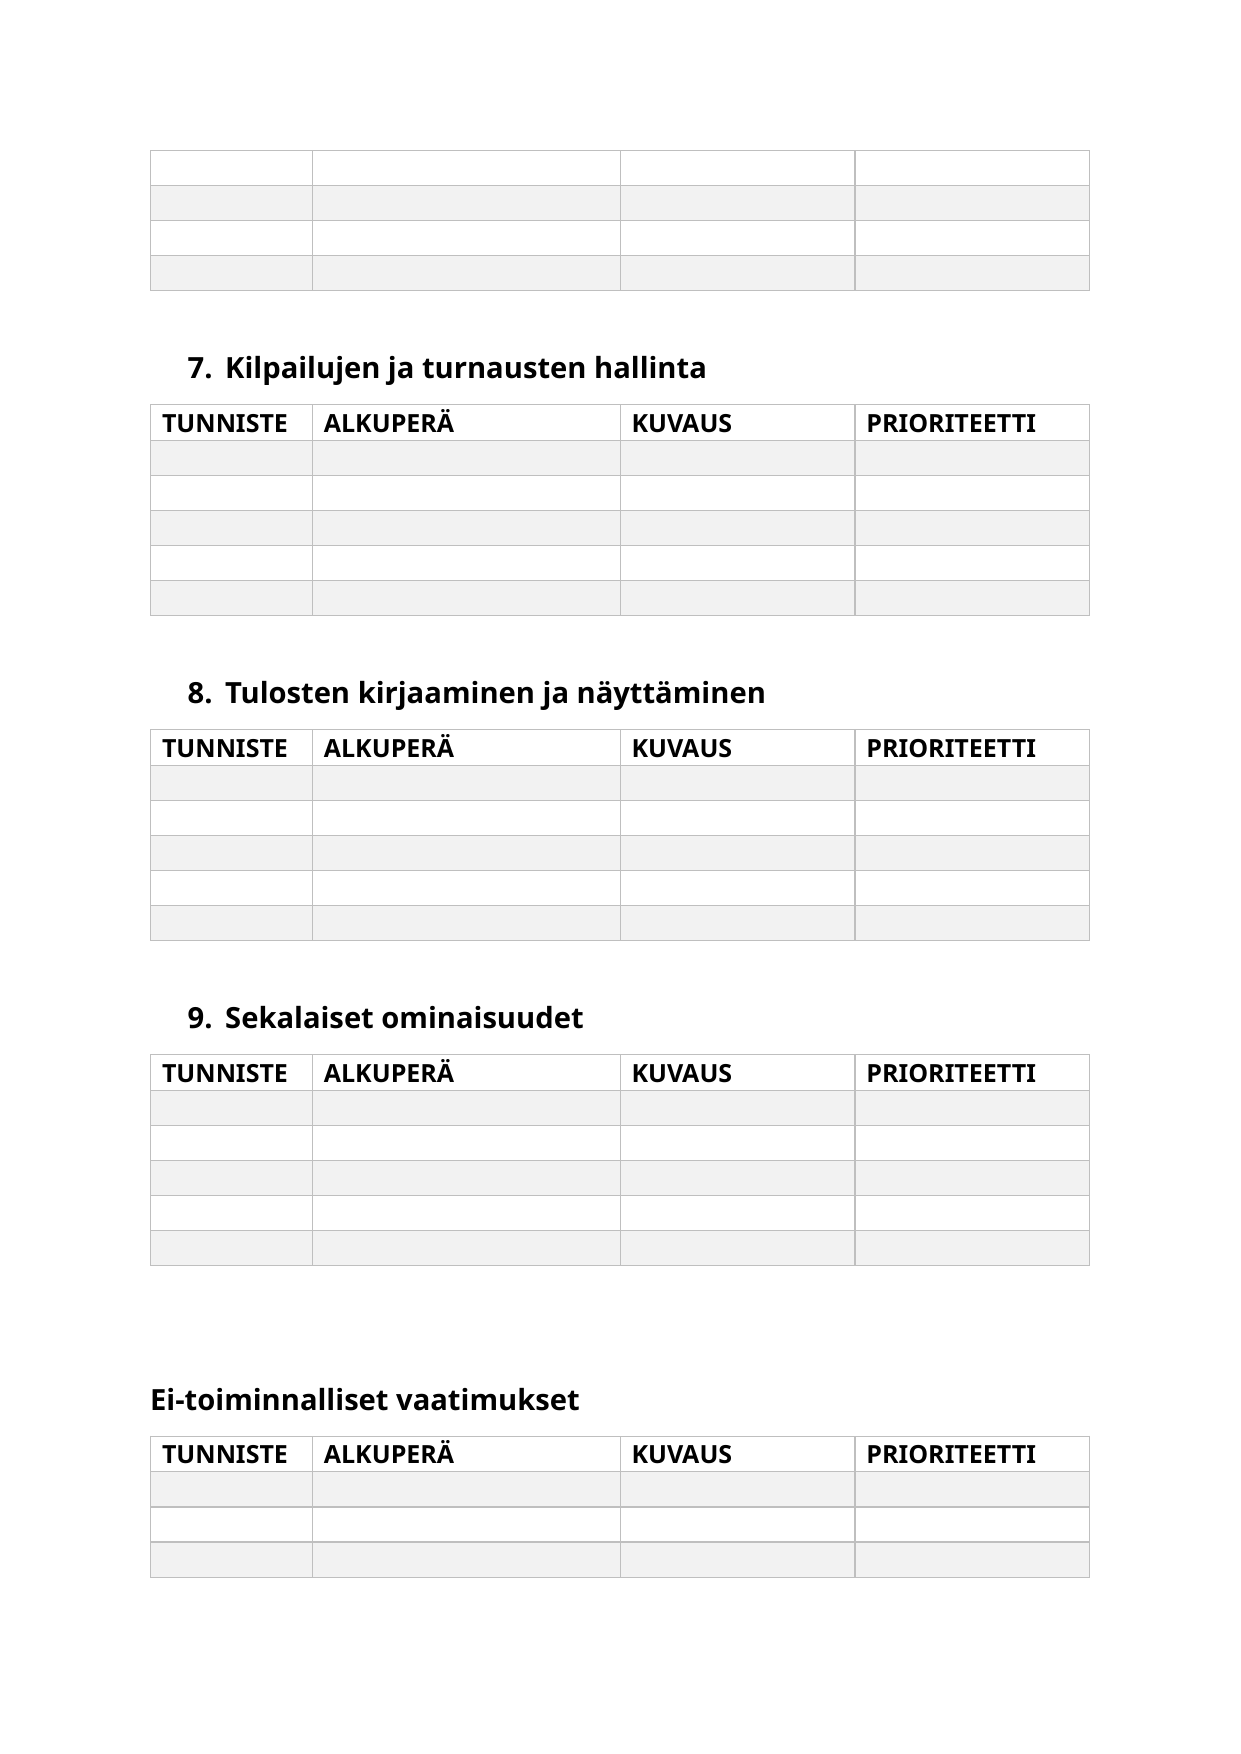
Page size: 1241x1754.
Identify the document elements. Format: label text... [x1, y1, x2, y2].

table_header TUNNISTE [151, 1055, 312, 1089]
table_cell [313, 476, 620, 510]
table_cell [313, 871, 620, 905]
table_cell [313, 1091, 620, 1125]
list Tulosten kirjaaminen ja näyttäminen [187, 673, 1090, 712]
table_cell [151, 871, 312, 905]
table_cell [856, 1543, 1089, 1577]
table_header KUVAUS [621, 1055, 854, 1089]
table_header KUVAUS [621, 730, 854, 764]
table_cell [313, 836, 620, 870]
list Sekalaiset ominaisuudet [187, 998, 1090, 1037]
table_cell [151, 511, 312, 545]
table_cell [856, 511, 1089, 545]
table_cell [621, 441, 854, 475]
table_header ALKUPERÄ [313, 730, 620, 764]
table_header PRIORITEETTI [856, 1437, 1089, 1471]
table_cell [621, 766, 854, 800]
table_cell [313, 581, 620, 615]
table_cell [856, 1091, 1089, 1125]
table_cell [621, 836, 854, 870]
table_cell [313, 766, 620, 800]
table_cell [856, 581, 1089, 615]
table_cell [151, 1472, 312, 1506]
table_cell [856, 871, 1089, 905]
table_cell [313, 186, 620, 220]
table_cell [856, 766, 1089, 800]
table_header KUVAUS [621, 1437, 854, 1471]
table_cell [856, 1196, 1089, 1230]
table_cell [151, 766, 312, 800]
table_header TUNNISTE [151, 1437, 312, 1471]
table_cell [621, 1543, 854, 1577]
table_cell [151, 581, 312, 615]
table_header ALKUPERÄ [313, 1437, 620, 1471]
table_cell [621, 256, 854, 290]
table_cell [621, 1196, 854, 1230]
table_cell [621, 1161, 854, 1195]
table_cell [151, 1126, 312, 1160]
table_cell [151, 186, 312, 220]
table_cell [313, 801, 620, 835]
table_cell [856, 476, 1089, 510]
table_cell [151, 906, 312, 940]
table_header ALKUPERÄ [313, 405, 620, 439]
table_cell [621, 1091, 854, 1125]
table_cell [151, 1161, 312, 1195]
table_cell [151, 441, 312, 475]
table_cell [151, 546, 312, 580]
table_header TUNNISTE [151, 730, 312, 764]
table_cell [621, 801, 854, 835]
text Ei-toiminnalliset vaatimukset [150, 1379, 1090, 1419]
table_cell [313, 441, 620, 475]
table_cell [856, 221, 1089, 255]
table_cell [151, 476, 312, 510]
table_cell [313, 1508, 620, 1541]
table_cell [151, 836, 312, 870]
table_header KUVAUS [621, 405, 854, 439]
table_cell [856, 151, 1089, 185]
table_header TUNNISTE [151, 405, 312, 439]
table_cell [621, 546, 854, 580]
table_cell [151, 1091, 312, 1125]
table_cell [151, 1543, 312, 1577]
table_cell [856, 1126, 1089, 1160]
table_cell [151, 1196, 312, 1230]
table_cell [313, 221, 620, 255]
table_cell [856, 906, 1089, 940]
table_header PRIORITEETTI [856, 1055, 1089, 1089]
table_cell [313, 906, 620, 940]
table_cell [313, 546, 620, 580]
table_cell [151, 801, 312, 835]
table_cell [151, 256, 312, 290]
table_cell [856, 836, 1089, 870]
table_cell [621, 906, 854, 940]
table_cell [313, 1543, 620, 1577]
table_cell [621, 221, 854, 255]
list Kilpailujen ja turnausten hallinta [187, 348, 1090, 387]
table_cell [621, 186, 854, 220]
table_cell [621, 1126, 854, 1160]
table_cell [856, 1161, 1089, 1195]
table_cell [856, 186, 1089, 220]
table_cell [621, 581, 854, 615]
table_header PRIORITEETTI [856, 730, 1089, 764]
table_cell [856, 1508, 1089, 1541]
table_cell [313, 1231, 620, 1265]
table_cell [856, 256, 1089, 290]
table_cell [313, 511, 620, 545]
table_cell [313, 256, 620, 290]
table_cell [621, 1472, 854, 1506]
table_cell [313, 151, 620, 185]
table_cell [621, 511, 854, 545]
table_cell [621, 1231, 854, 1265]
table_cell [621, 476, 854, 510]
table_cell [313, 1126, 620, 1160]
table_cell [856, 1231, 1089, 1265]
table_cell [621, 151, 854, 185]
table_cell [621, 871, 854, 905]
table_cell [313, 1196, 620, 1230]
table_cell [313, 1472, 620, 1506]
table_cell [856, 546, 1089, 580]
table_cell [151, 1231, 312, 1265]
table_header ALKUPERÄ [313, 1055, 620, 1089]
table_cell [151, 221, 312, 255]
table_header PRIORITEETTI [856, 405, 1089, 439]
table_cell [151, 1508, 312, 1541]
table_cell [856, 441, 1089, 475]
table_cell [313, 1161, 620, 1195]
table_cell [151, 151, 312, 185]
table_cell [621, 1508, 854, 1541]
table_cell [856, 801, 1089, 835]
table_cell [856, 1472, 1089, 1506]
